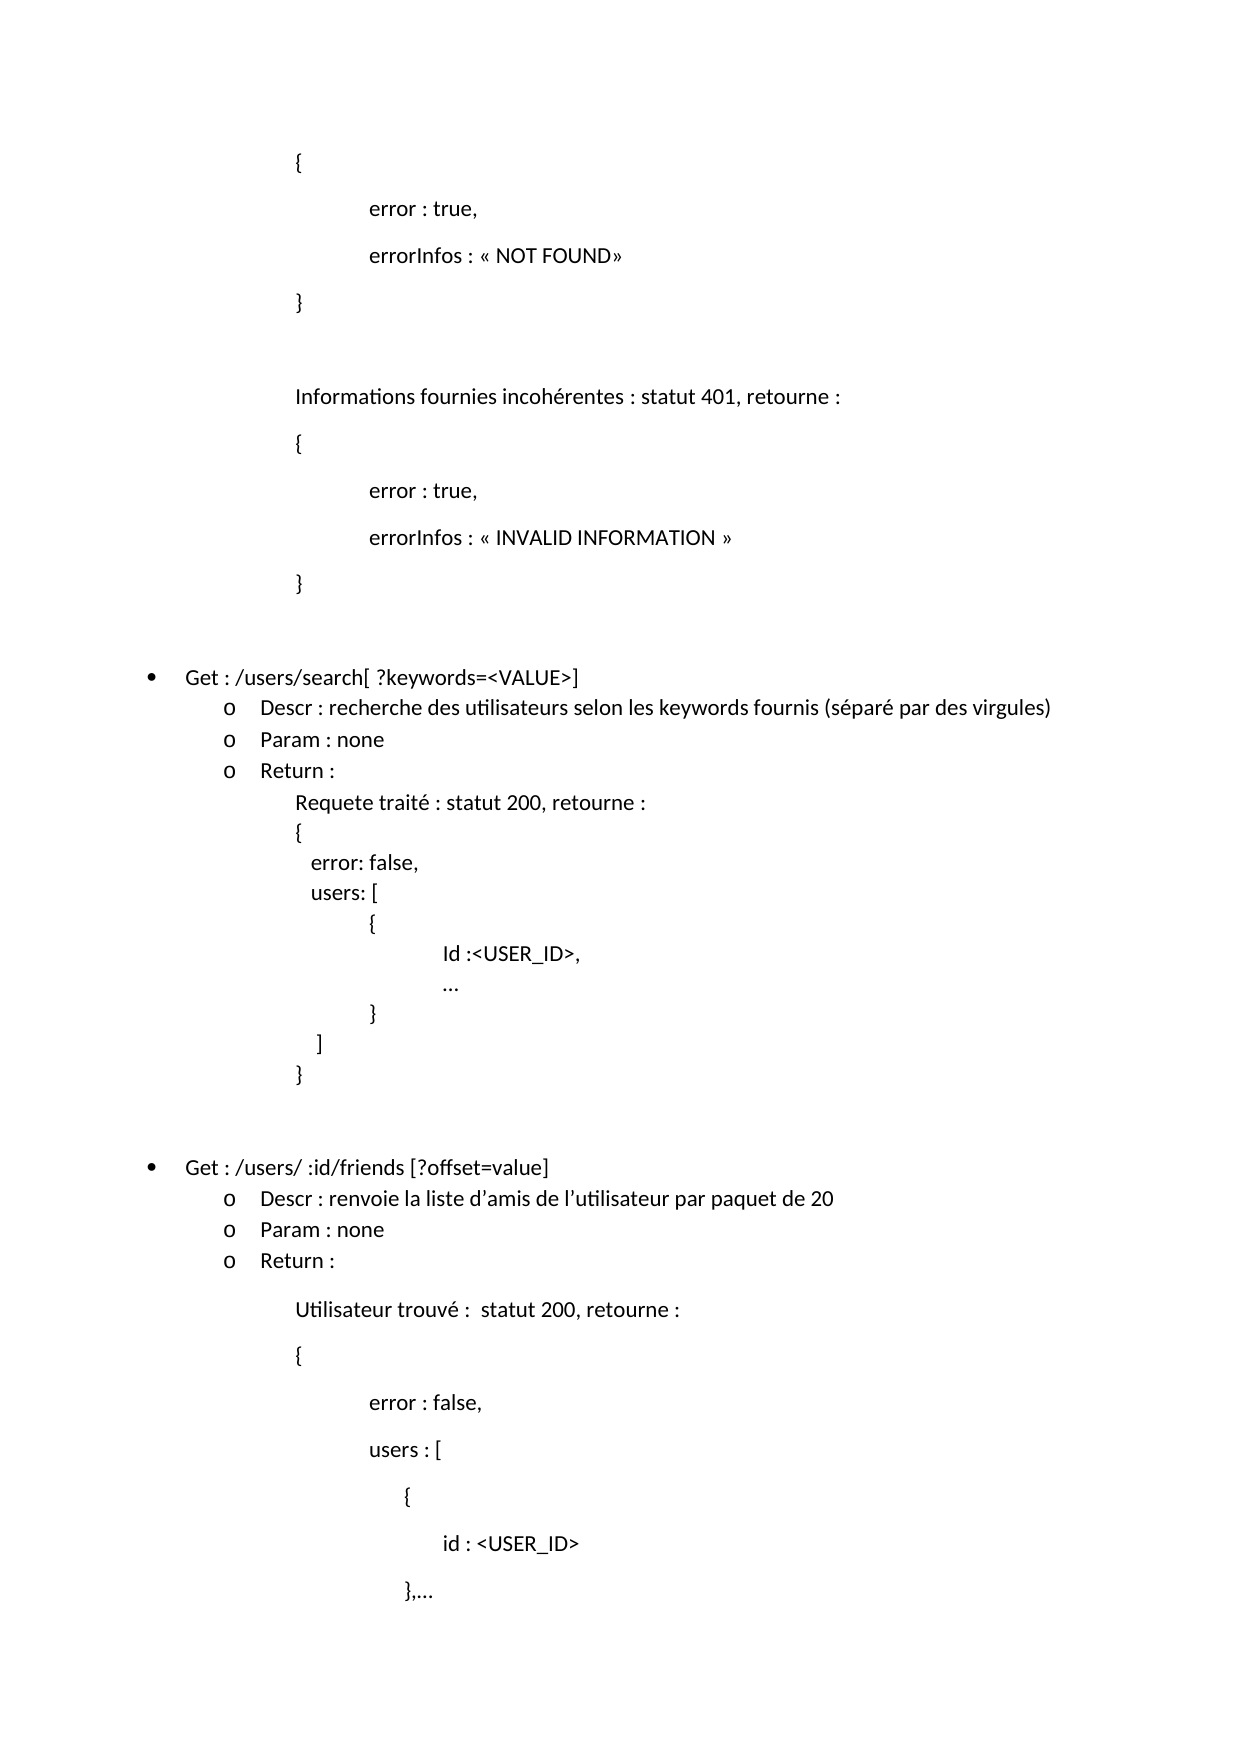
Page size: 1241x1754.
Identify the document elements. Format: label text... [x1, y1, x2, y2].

list Get : /users/ :id/friends [?offset=value] [148, 1153, 1093, 1181]
list Requete traité : statut 200, retourne : [295, 788, 1093, 816]
list Descr : renvoie la liste d’amis de l’utilisateur par paquet de 20 [223, 1184, 1093, 1213]
list ] [295, 1029, 1093, 1057]
text error : true, [260, 194, 1093, 222]
text { [369, 1482, 1093, 1510]
text { [260, 1342, 1093, 1369]
text { [260, 148, 1093, 176]
list Param : none [223, 725, 1093, 754]
list Return : [223, 1247, 1093, 1276]
text } [260, 288, 1093, 316]
text errorInfos : « NOT FOUND» [260, 241, 1093, 269]
text errorInfos : « INVALID INFORMATION » [260, 523, 1093, 551]
list Param : none [223, 1215, 1093, 1244]
list Descr : recherche des utilisateurs selon les keywords fournis (séparé par des virgules) [223, 693, 1093, 723]
list { error: false, users: [ [295, 818, 1093, 906]
text error : false, [260, 1388, 1093, 1416]
text },… [369, 1576, 1093, 1604]
text } [260, 569, 1093, 597]
list { [295, 909, 1093, 937]
text { [260, 429, 1093, 457]
list Get : /users/search[ ?keywords=<VALUE>] [148, 663, 1093, 691]
list Id :<USER_ID>, [369, 939, 1093, 967]
text Informations fournies incohérentes : statut 401, retourne : [260, 382, 1093, 410]
list } [295, 1060, 1093, 1088]
list … } [369, 969, 1093, 1027]
text users : [ [260, 1435, 1093, 1463]
text Utilisateur trouvé : statut 200, retourne : [260, 1295, 1093, 1323]
text error : true, [260, 476, 1093, 504]
list Return : [223, 756, 1093, 786]
text id : <USER_ID> [369, 1529, 1093, 1557]
